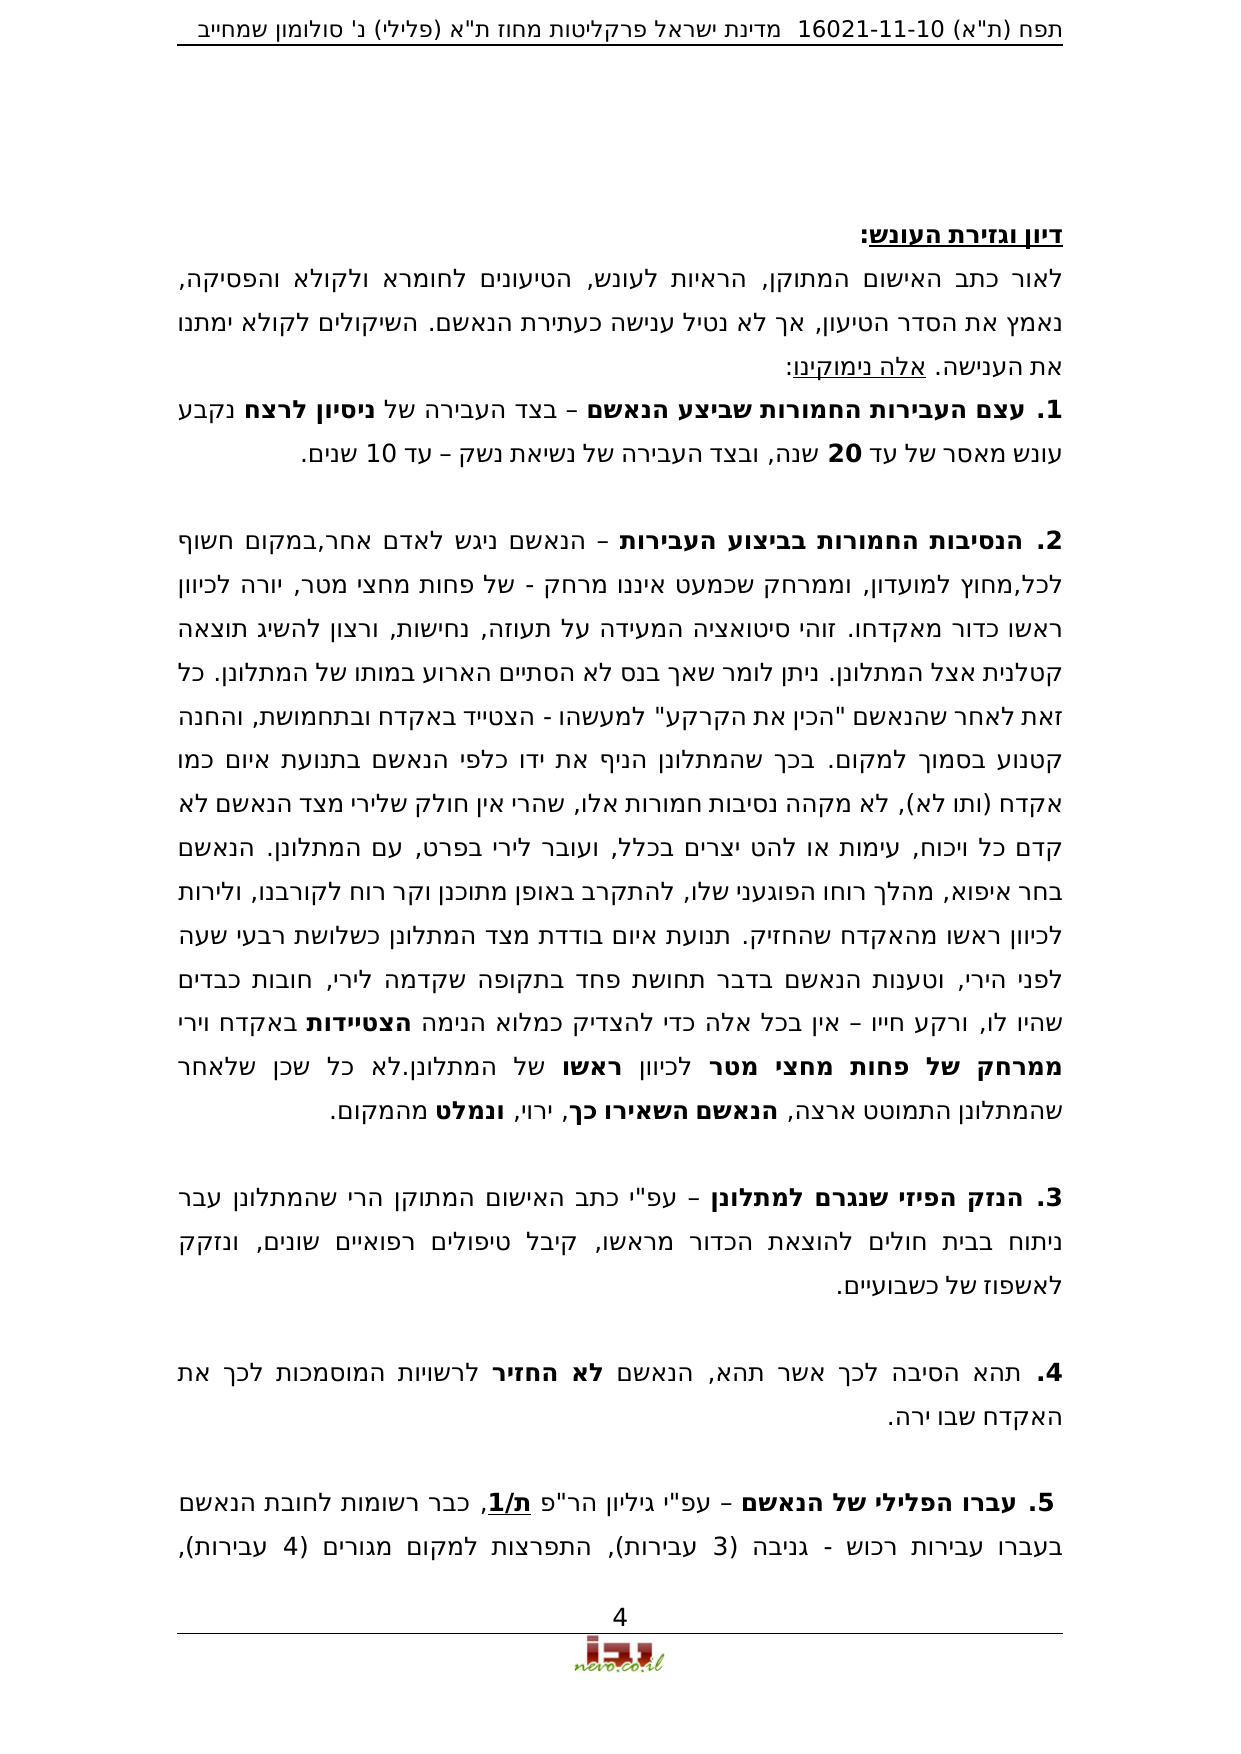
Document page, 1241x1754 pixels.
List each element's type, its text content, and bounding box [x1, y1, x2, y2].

text 1. עצם העבירות החמורות שביצע הנאשם – בצד העבירה של ניסיון לרצח נקבע עונש מאסר של עד 20 שנה, ובצד העבירה של נשיאת נשק – עד 10 שנים. [177, 396, 1063, 468]
text 3. הנזק הפיזי שנגרם למתלונן – עפ"י כתב האישום המתוקן הרי שהמתלונן עבר ניתוח בבית חולים להוצאת הכדור מראשו, קיבל טיפולים רפואיים שונים, ונזקק לאשפוז של כשבועיים. [177, 1183, 1063, 1300]
text דיון וגזירת העונש: [177, 220, 1063, 249]
picture [574, 1635, 666, 1673]
text לאור כתב האישום המתוקן, הראיות לעונש, הטיעונים לחומרא ולקולא והפסיקה, נאמץ את הסדר הטיעון, אך לא נטיל ענישה כעתירת הנאשם. השיקולים לקולא ימתנו את הענישה. אלה נימוקינו: [177, 264, 1063, 381]
text 2. הנסיבות החמורות בביצוע העבירות – הנאשם ניגש לאדם אחר,במקום חשוף לכל,מחוץ למועדון, וממרחק שכמעט איננו מרחק - של פחות מחצי מטר, יורה לכיוון ראשו כדור מאקדחו. זוהי סיטואציה המעידה על תעוזה, נחישות, ורצון להשיג תוצאה קטלנית אצל המתלונן. ניתן לומר שאך בנס לא הסתיים הארוע במותו של המתלונן. כל זאת לאחר שהנאשם "הכין את הקרקע" למעשהו - הצטייד באקדח ובתחמושת, והחנה קטנוע בסמוך למקום. בכך שהמתלונן הניף את ידו כלפי הנאשם בתנועת איום כמו אקדח (ותו לא), לא מקהה נסיבות חמורות אלו, שהרי אין חולק שלירי מצד הנאשם לא קדם כל ויכוח, עימות או להט יצרים בכלל, ועובר לירי בפרט, עם המתלונן. הנאשם בחר איפוא, מהלך רוחו הפוגעני שלו, להתקרב באופן מתוכנן וקר רוח לקורבנו, ולירות לכיוון ראשו מהאקדח שהחזיק. תנועת איום בודדת מצד המתלונן כשלושת רבעי שעה לפני הירי, וטענות הנאשם בדבר תחושת פחד בתקופה שקדמה לירי, חובות כבדים שהיו לו, ורקע חייו – אין בכל אלה כדי להצדיק כמלוא הנימה הצטיידות באקדח וירי ממרחק של פחות מחצי מטר לכיוון ראשו של המתלונן.לא כל שכן שלאחר שהמתלונן התמוטט ארצה, הנאשם השאירו כך, ירוי, ונמלט מהמקום. [177, 526, 1063, 1126]
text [177, 1488, 1063, 1562]
text 4. תהא הסיבה לכך אשר תהא, הנאשם לא החזיר לרשויות המוסמכות לכך את האקדח שבו ירה. [177, 1358, 1063, 1431]
